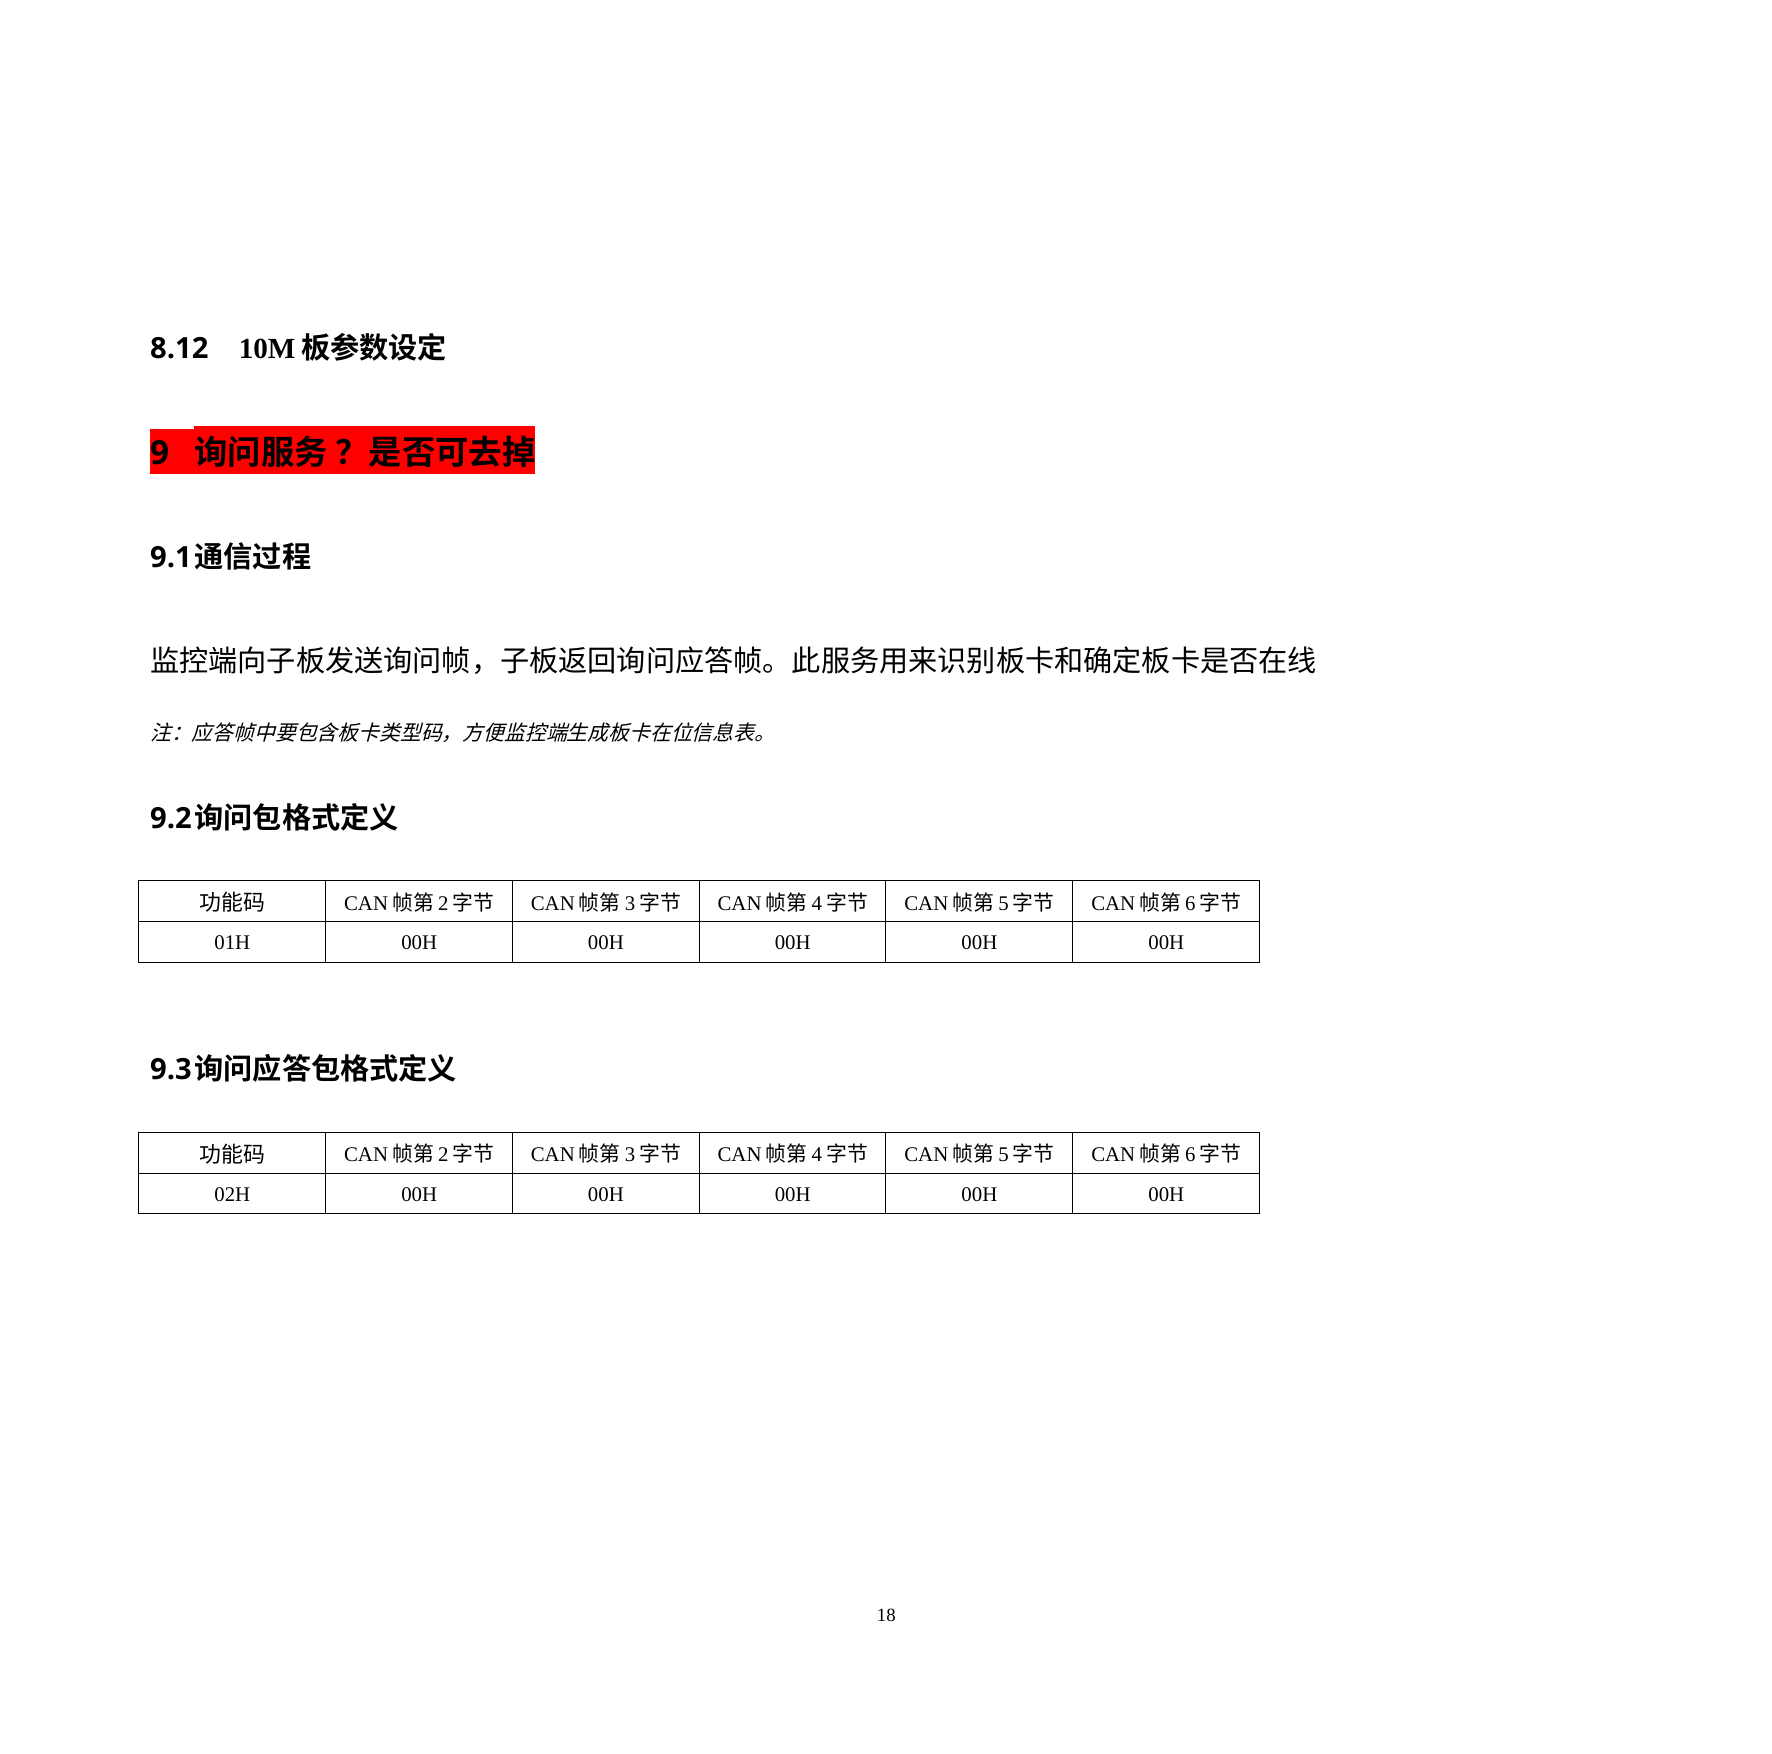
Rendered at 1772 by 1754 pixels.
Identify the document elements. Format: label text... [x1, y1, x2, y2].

table_cell 02H [139, 1174, 325, 1213]
table_cell 00H [700, 1174, 885, 1213]
table_header CAN帧第3字节 [513, 1133, 699, 1173]
table_header CAN帧第4字节 [700, 1133, 885, 1173]
table_cell 00H [513, 922, 699, 962]
subtitle 通信过程 [150, 515, 1622, 594]
subtitle 询问包格式定义 [150, 776, 1622, 855]
table_header CAN帧第6字节 [1073, 1133, 1259, 1173]
table_cell 00H [326, 922, 512, 962]
table_header CAN帧第5字节 [886, 1133, 1072, 1173]
table_cell 00H [1073, 922, 1259, 962]
table_header CAN帧第5字节 [886, 881, 1072, 921]
table_cell 00H [886, 1174, 1072, 1213]
subtitle 10M板参数设定 [150, 306, 1622, 386]
subtitle 询问应答包格式定义 [150, 1027, 1622, 1107]
table_cell 00H [326, 1174, 512, 1213]
table_header CAN帧第2字节 [326, 1133, 512, 1173]
table_header 功能码 [139, 881, 325, 921]
table_header CAN帧第4字节 [700, 881, 885, 921]
text 注：应答帧中要包含板卡类型码，方便监控端生成板卡在位信息表。 [150, 711, 1622, 751]
table_header CAN帧第6字节 [1073, 881, 1259, 921]
table_cell 01H [139, 922, 325, 962]
table_header 功能码 [139, 1133, 325, 1173]
table_cell 00H [886, 922, 1072, 962]
table_header CAN帧第2字节 [326, 881, 512, 921]
subtitle 询问服务 ？是否可去掉 [150, 411, 1622, 490]
table_cell 00H [513, 1174, 699, 1213]
table_header CAN帧第3字节 [513, 881, 699, 921]
table_cell 00H [700, 922, 885, 962]
table_cell 00H [1073, 1174, 1259, 1213]
text 监控端向子板发送询问帧，子板返回询问应答帧。此服务用来识别板卡和确定板卡是否在线 [150, 619, 1622, 699]
